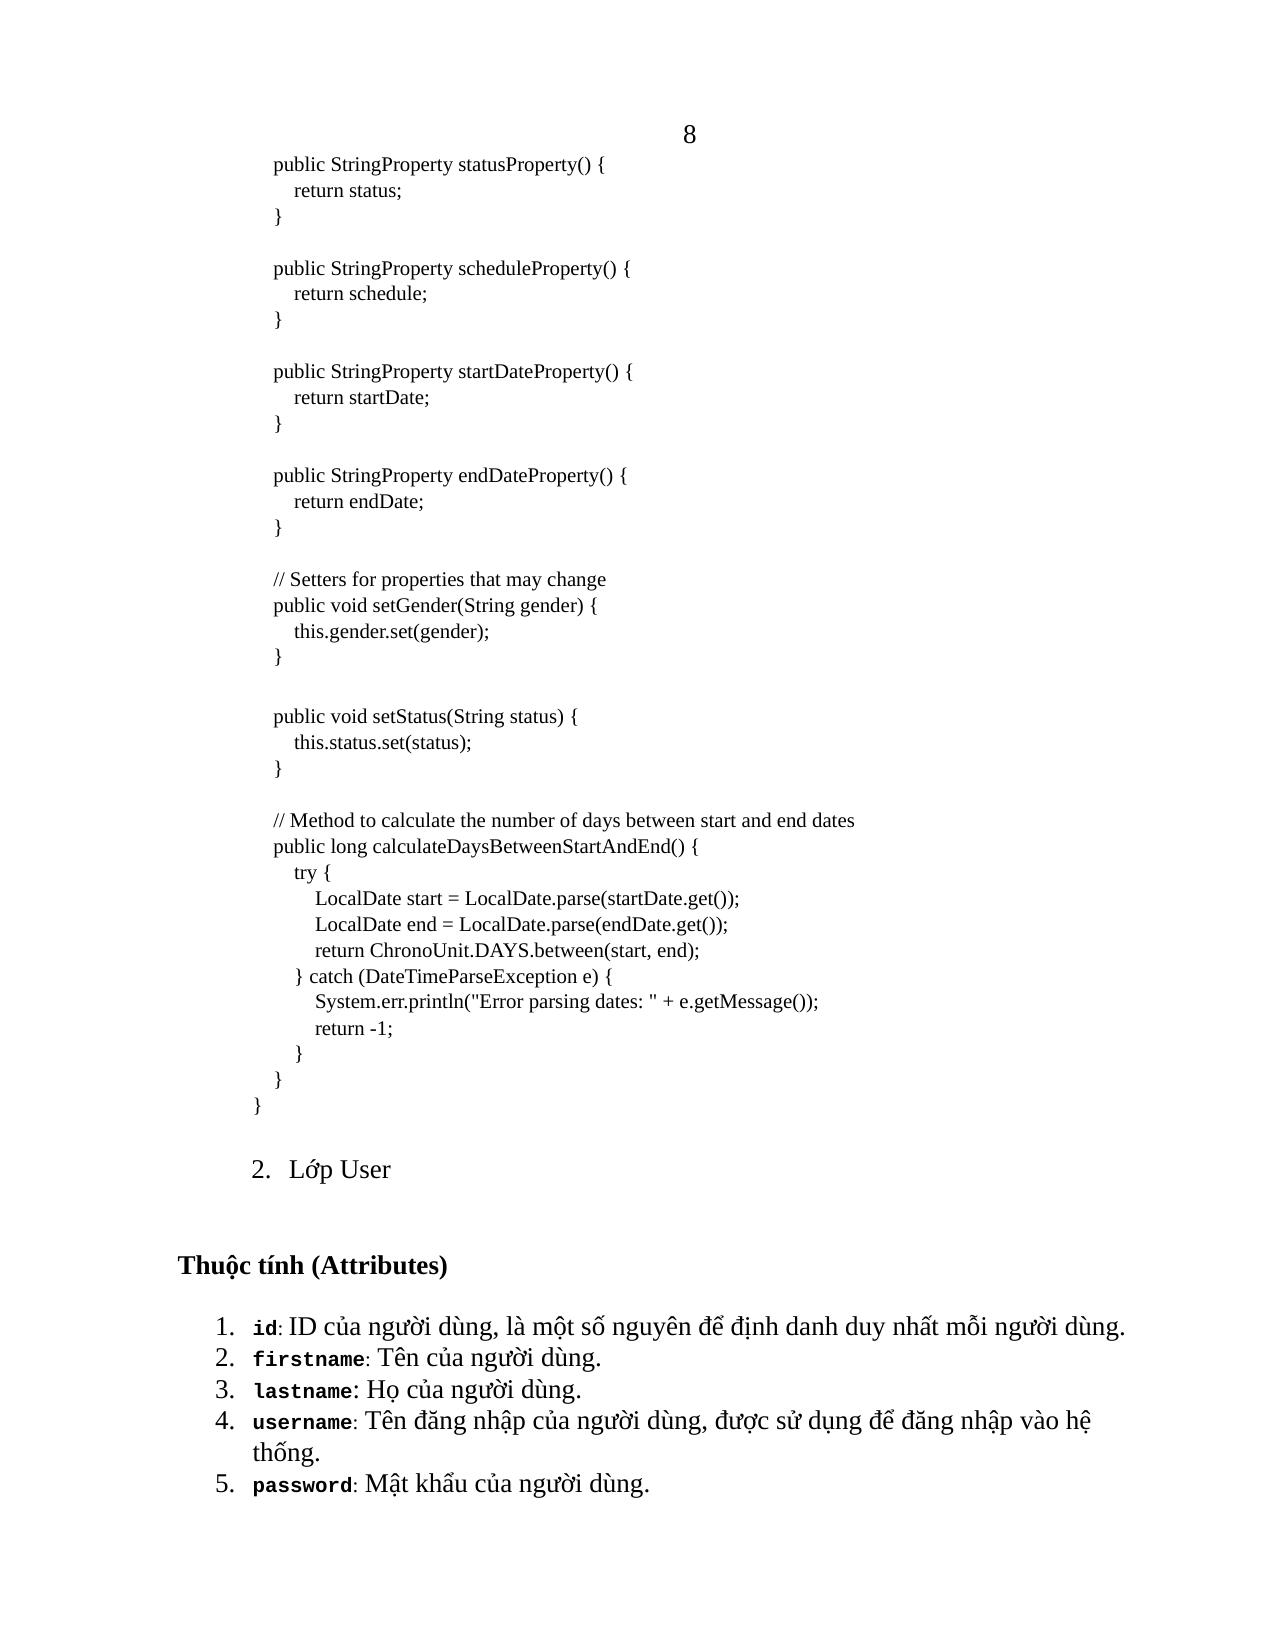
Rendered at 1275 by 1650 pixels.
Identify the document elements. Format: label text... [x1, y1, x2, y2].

list public StringProperty statusProperty() { [252, 152, 1127, 176]
list } [252, 1093, 1127, 1117]
list // Setters for properties that may change [252, 567, 1127, 591]
list } [252, 515, 1127, 539]
list LocalDate end = LocalDate.parse(endDate.get()); [252, 912, 1127, 936]
list return schedule; [252, 281, 1127, 305]
list // Method to calculate the number of days between start and end dates [252, 808, 1127, 832]
list Lớp User [251, 1153, 1127, 1184]
list } catch (DateTimeParseException e) { [252, 963, 1127, 988]
list } [252, 644, 1127, 668]
list } [252, 203, 1127, 228]
text Thuộc tính (Attributes) [177, 1249, 1157, 1281]
list return -1; [252, 1015, 1127, 1039]
list username: Tên đăng nhập của người dùng, được sử dụng để đăng nhập vào hệ thống. [215, 1404, 1157, 1467]
list this.gender.set(gender); [252, 618, 1127, 643]
list this.status.set(status); [252, 730, 1127, 754]
list } [252, 411, 1127, 435]
list public StringProperty scheduleProperty() { [252, 255, 1127, 279]
list public StringProperty endDateProperty() { [252, 463, 1127, 487]
list } [252, 756, 1127, 780]
list try { [252, 860, 1127, 884]
list public long calculateDaysBetweenStartAndEnd() { [252, 834, 1127, 858]
list public void setStatus(String status) { [252, 704, 1127, 728]
list } [252, 1067, 1127, 1091]
list } [252, 307, 1127, 331]
list return startDate; [252, 385, 1127, 409]
list lastname: Họ của người dùng. [215, 1373, 1157, 1404]
list password: Mật khẩu của người dùng. [215, 1467, 1157, 1499]
list LocalDate start = LocalDate.parse(startDate.get()); [252, 886, 1127, 910]
list public StringProperty startDateProperty() { [252, 359, 1127, 383]
list } [252, 1041, 1127, 1065]
list public void setGender(String gender) { [252, 593, 1127, 617]
list return ChronoUnit.DAYS.between(start, end); [252, 938, 1127, 962]
list return status; [252, 178, 1127, 202]
list id: ID của người dùng, là một số nguyên để định danh duy nhất mỗi người dùng. [215, 1310, 1157, 1341]
list firstname: Tên của người dùng. [215, 1341, 1157, 1373]
list return endDate; [252, 489, 1127, 513]
list 8 [252, 118, 1127, 149]
list System.err.println("Error parsing dates: " + e.getMessage()); [252, 989, 1127, 1013]
